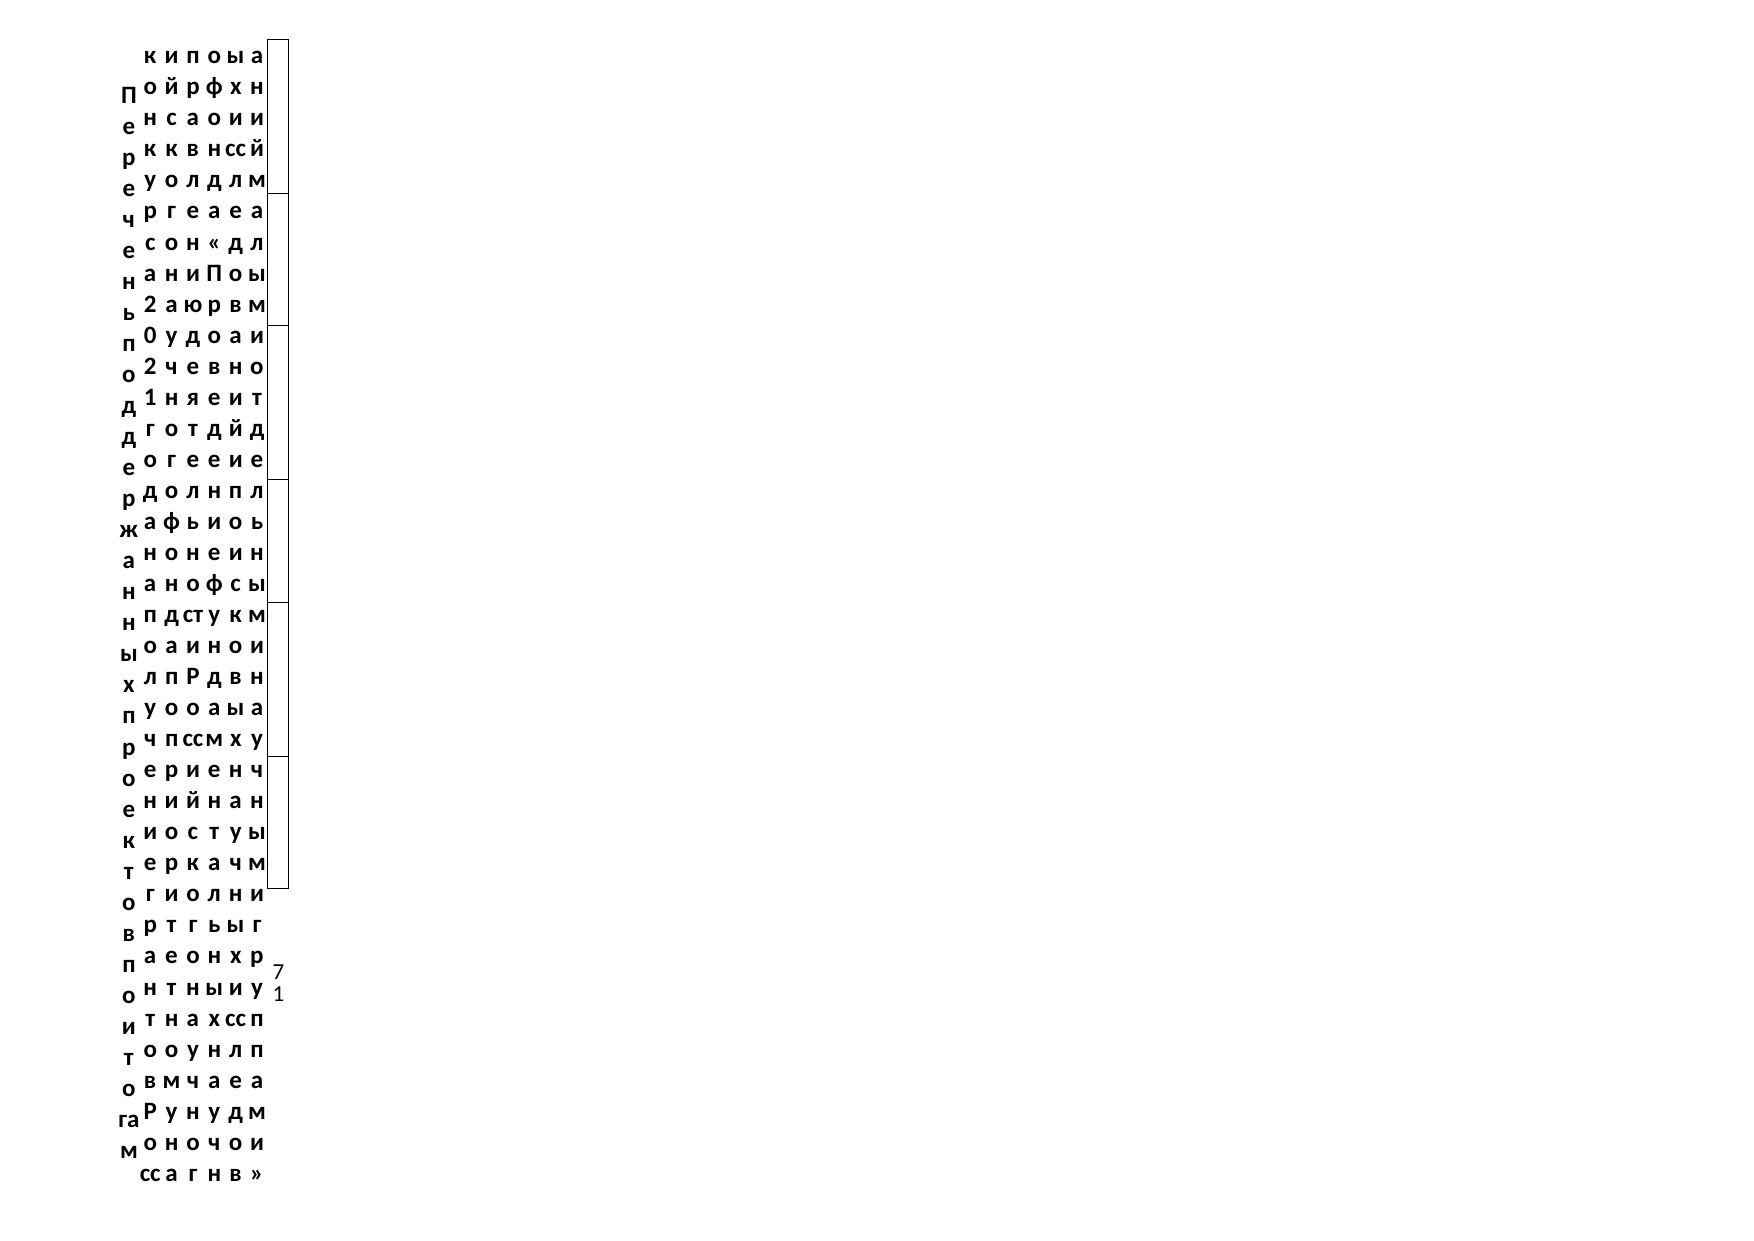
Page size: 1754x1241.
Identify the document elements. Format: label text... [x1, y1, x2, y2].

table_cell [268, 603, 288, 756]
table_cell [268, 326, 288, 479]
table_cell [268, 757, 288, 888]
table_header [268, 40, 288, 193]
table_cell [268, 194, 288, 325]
text 71 [267, 961, 289, 1007]
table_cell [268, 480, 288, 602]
